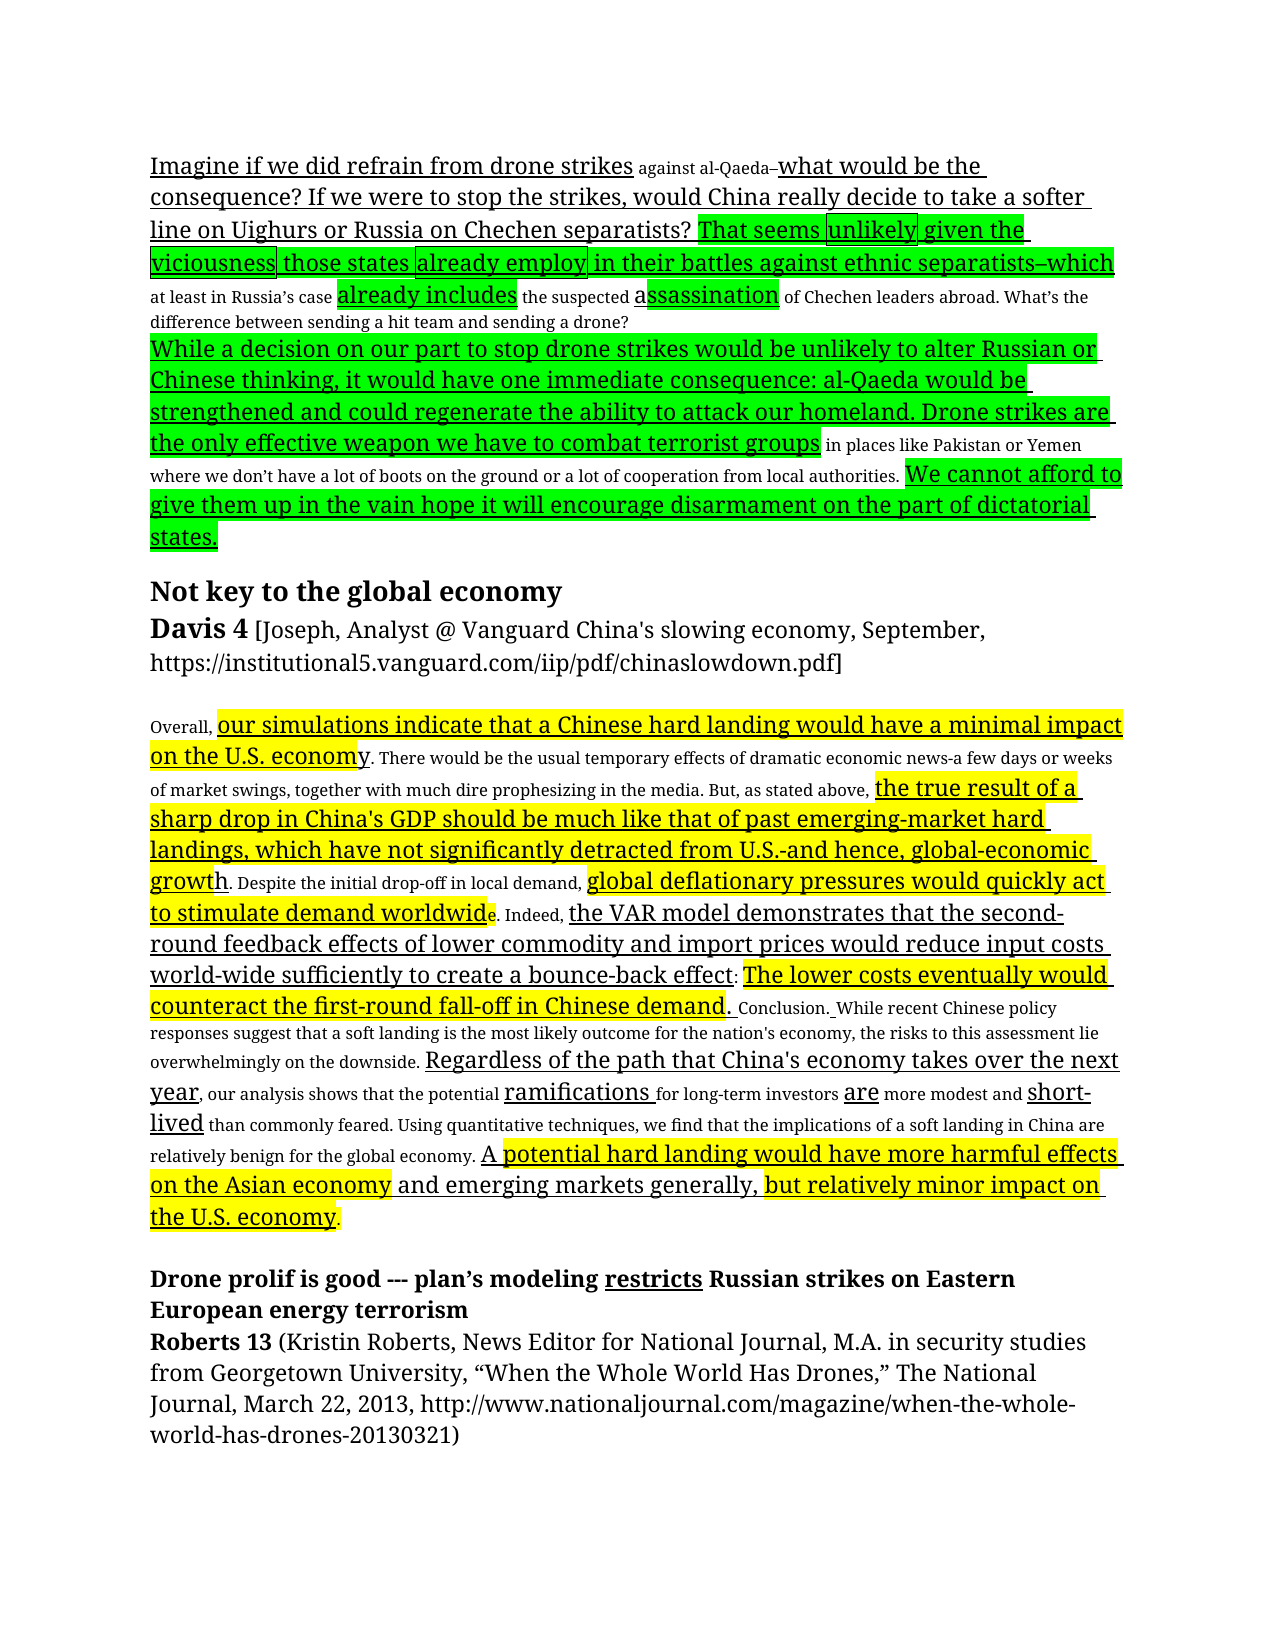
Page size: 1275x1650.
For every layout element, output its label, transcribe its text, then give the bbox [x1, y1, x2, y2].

text Not key to the global economy [150, 573, 1125, 609]
text While a decision on our part to stop drone strikes would be unlikely to alter Russian or Chinese thinking, it would have one immediate consequence: al-Qaeda would be strengthened and could regenerate the ability to attack our homeland. Drone strikes are the only effective weapon we have to combat terrorist groups in places like Pakistan or Yemen where we don’t have a lot of boots on the ground or a lot of cooperation from local authorities. We cannot afford to give them up in the vain hope it will encourage disarmament on the part of dictatorial states. [150, 333, 1125, 552]
text Drone prolif is good --- plan’s modeling restricts Russian strikes on Eastern European energy terrorism [150, 1263, 1125, 1325]
text Roberts 13 (Kristin Roberts, News Editor for National Journal, M.A. in security studies from Georgetown University, “When the Whole World Has Drones,” The National Journal, March 22, 2013, http://www.nationaljournal.com/magazine/when-the-whole-world-has-drones-20130321) [150, 1325, 1125, 1450]
text Davis 4 [Joseph, Analyst @ Vanguard China's slowing economy, September, https://institutional5.vanguard.com/iip/pdf/chinaslowdown.pdf] [150, 609, 1125, 678]
text Overall, our simulations indicate that a Chinese hard landing would have a minimal impact on the U.S. economy. There would be the usual temporary effects of dramatic economic news-a few days or weeks of market swings, together with much dire prophesizing in the media. But, as stated above, the true result of a sharp drop in China's GDP should be much like that of past emerging-market hard landings, which have not significantly detracted from U.S.-and hence, global-economic growth. Despite the initial drop-off in local demand, global deflationary pressures would quickly act to stimulate demand worldwide. Indeed, the VAR model demonstrates that the second-round feedback effects of lower commodity and import prices would reduce input costs world-wide sufficiently to create a bounce-back effect: The lower costs eventually would counteract the first-round fall-off in Chinese demand. Conclusion. While recent Chinese policy responses suggest that a soft landing is the most likely outcome for the nation's economy, the risks to this assessment lie overwhelmingly on the downside. Regardless of the path that China's economy takes over the next year, our analysis shows that the potential ramifications for long-term investors are more modest and short-lived than commonly feared. Using quantitative techniques, we find that the implications of a soft landing in China are relatively benign for the global economy. A potential hard landing would have more harmful effects on the Asian economy and emerging markets generally, but relatively minor impact on the U.S. economy. [150, 709, 1125, 1232]
text Imagine if we did refrain from drone strikes against al-Qaeda–what would be the consequence? If we were to stop the strikes, would China really decide to take a softer line on Uighurs or Russia on Chechen separatists? That seems unlikely given the viciousness those states already employ in their battles against ethnic separatists–which at least in Russia’s case already includes the suspected assassination of Chechen leaders abroad. What’s the difference between sending a hit team and sending a drone? [150, 150, 1125, 333]
